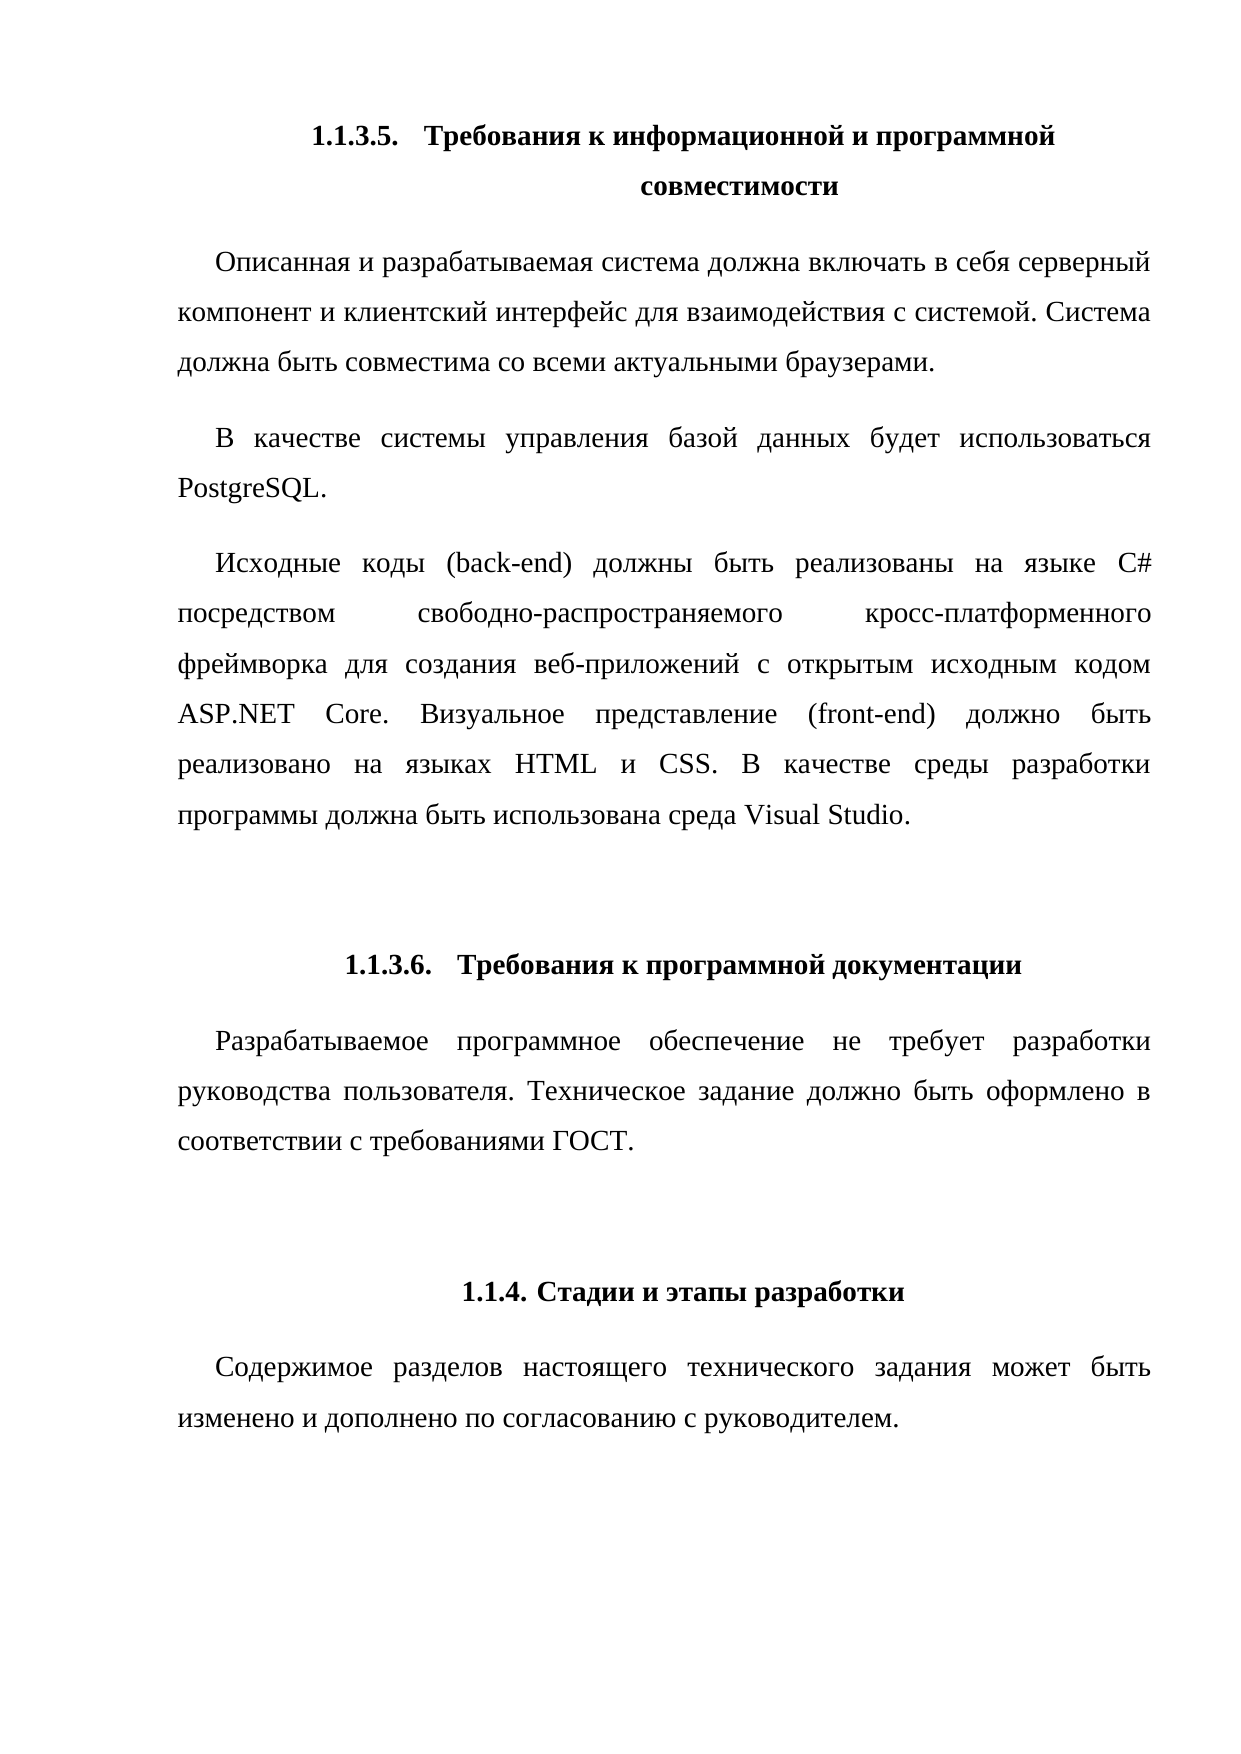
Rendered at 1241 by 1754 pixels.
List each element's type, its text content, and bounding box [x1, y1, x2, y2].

subtitle Требования к программной документации [215, 947, 1152, 981]
text Описанная и разрабатываемая система должна включать в себя серверный компонент и клиентский интерфейс для взаимодействия с системой. Система должна быть совместима со всеми актуальными браузерами. [177, 244, 1152, 378]
text В качестве системы управления базой данных будет использоваться PostgreSQL. [177, 420, 1152, 503]
text Содержимое разделов настоящего технического задания может быть изменено и дополнено по согласованию с руководителем. [177, 1349, 1152, 1433]
text Разрабатываемое программное обеспечение не требует разработки руководства пользователя. Техническое задание должно быть оформлено в соответствии с требованиями ГОСТ. [177, 1023, 1152, 1157]
text Исходные коды (back-end) должны быть реализованы на языке C# посредством свободно-распространяемого кросс-платформенного фреймворка для создания веб-приложений с открытым исходным кодом ASP.NET Core. Визуальное представление (front-end) должно быть реализовано на языках HTML и CSS. В качестве среды разработки программы должна быть использована среда Visual Studio. [177, 545, 1152, 830]
subtitle Стадии и этапы разработки [215, 1274, 1152, 1308]
subtitle Требования к информационной и программной совместимости [215, 118, 1152, 202]
